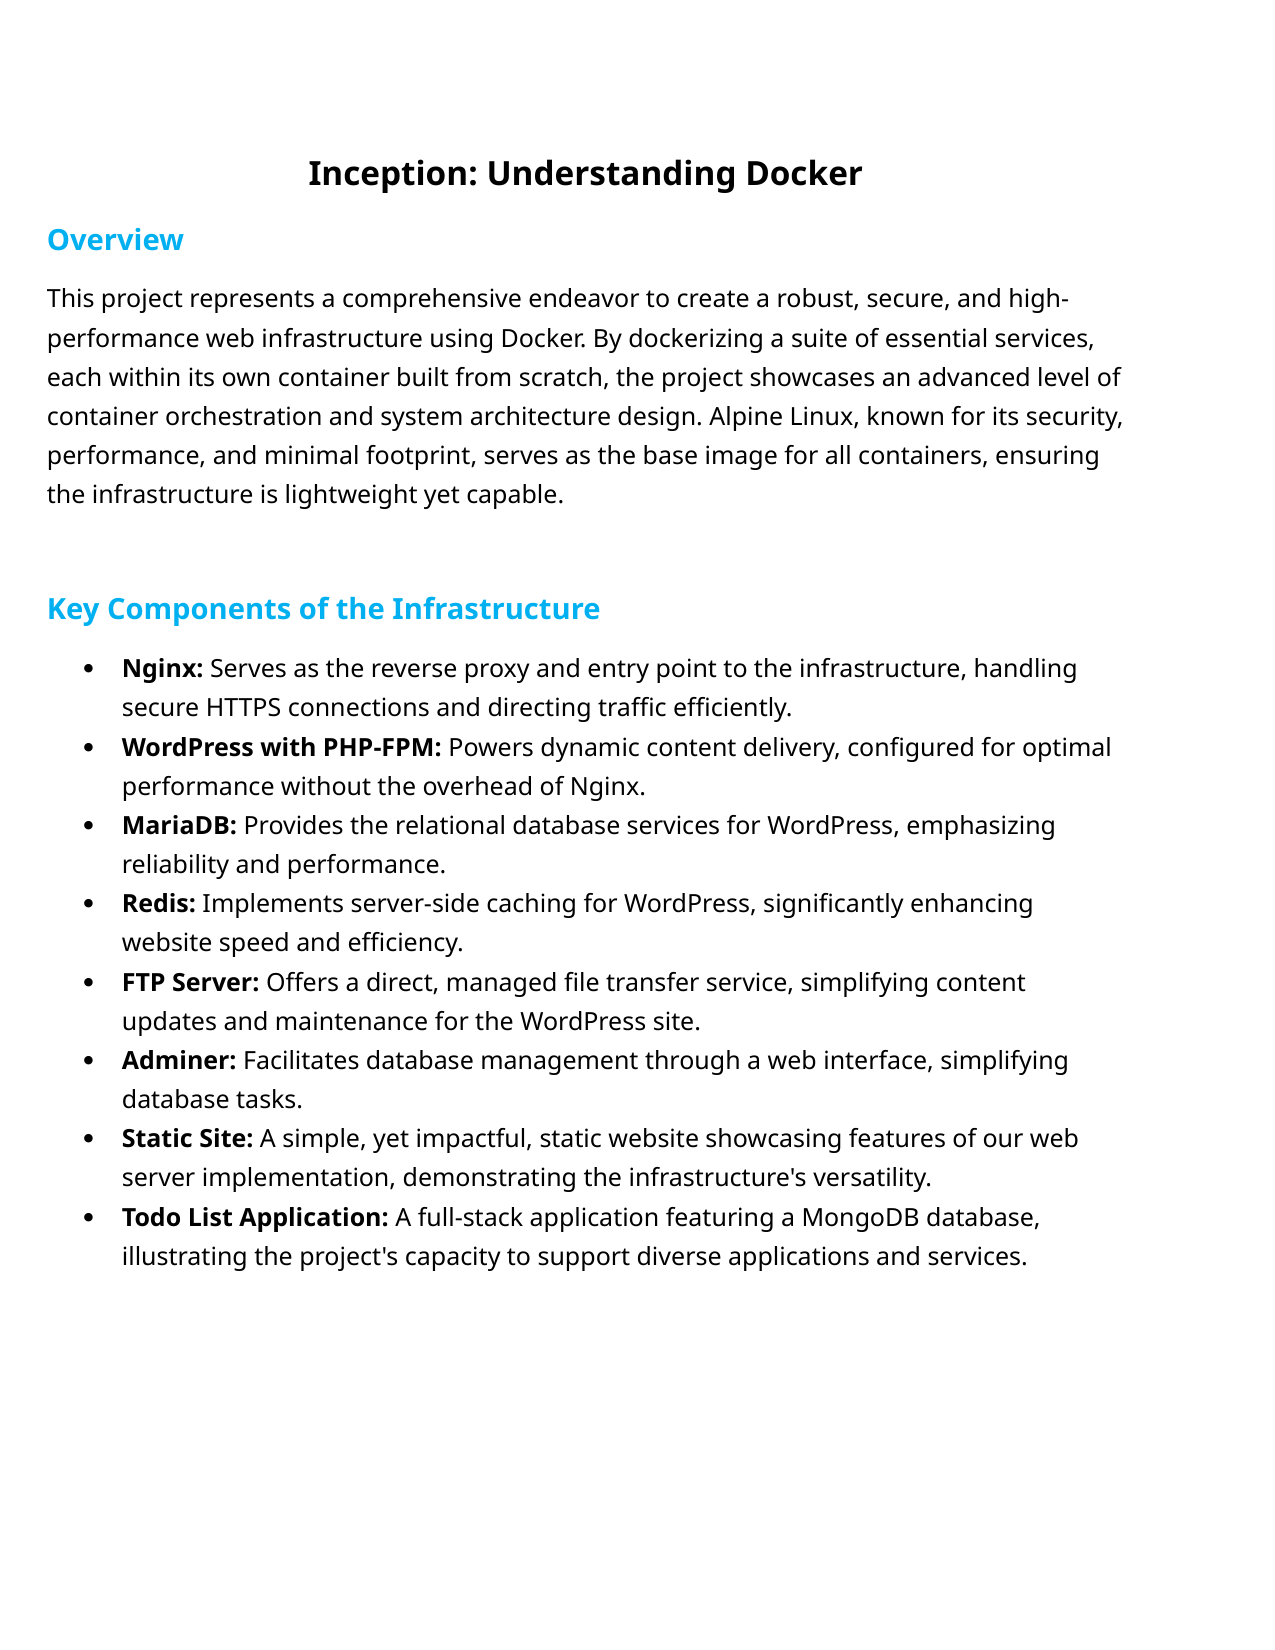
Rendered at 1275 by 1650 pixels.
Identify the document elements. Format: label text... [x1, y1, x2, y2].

text Inception: Understanding Docker [47, 150, 1125, 195]
list Adminer: Facilitates database management through a web interface, simplifying database tasks. [84, 1043, 1125, 1116]
list Static Site: A simple, yet impactful, static website showcasing features of our web server implementation, demonstrating the infrastructure's versatility. [84, 1121, 1125, 1194]
list MariaDB: Provides the relational database services for WordPress, emphasizing reliability and performance. [84, 808, 1125, 881]
text This project represents a comprehensive endeavor to create a robust, secure, and high-performance web infrastructure using Docker. By dockerizing a suite of essential services, each within its own container built from scratch, the project showcases an advanced level of container orchestration and system architecture design. Alpine Linux, known for its security, performance, and minimal footprint, serves as the base image for all containers, ensuring the infrastructure is lightweight yet capable. [47, 281, 1125, 511]
list Todo List Application: A full-stack application featuring a MongoDB database, illustrating the project's capacity to support diverse applications and services. [84, 1199, 1125, 1272]
text Overview [47, 219, 1125, 258]
text Key Components of the Infrastructure [47, 589, 1125, 628]
list FTP Server: Offers a direct, managed file transfer service, simplifying content updates and maintenance for the WordPress site. [84, 964, 1125, 1037]
list Redis: Implements server-side caching for WordPress, significantly enhancing website speed and efficiency. [84, 886, 1125, 959]
list WordPress with PHP-FPM: Powers dynamic content delivery, configured for optimal performance without the overhead of Nginx. [84, 729, 1125, 802]
list Nginx: Serves as the reverse proxy and entry point to the infrastructure, handling secure HTTPS connections and directing traffic efficiently. [84, 651, 1125, 724]
